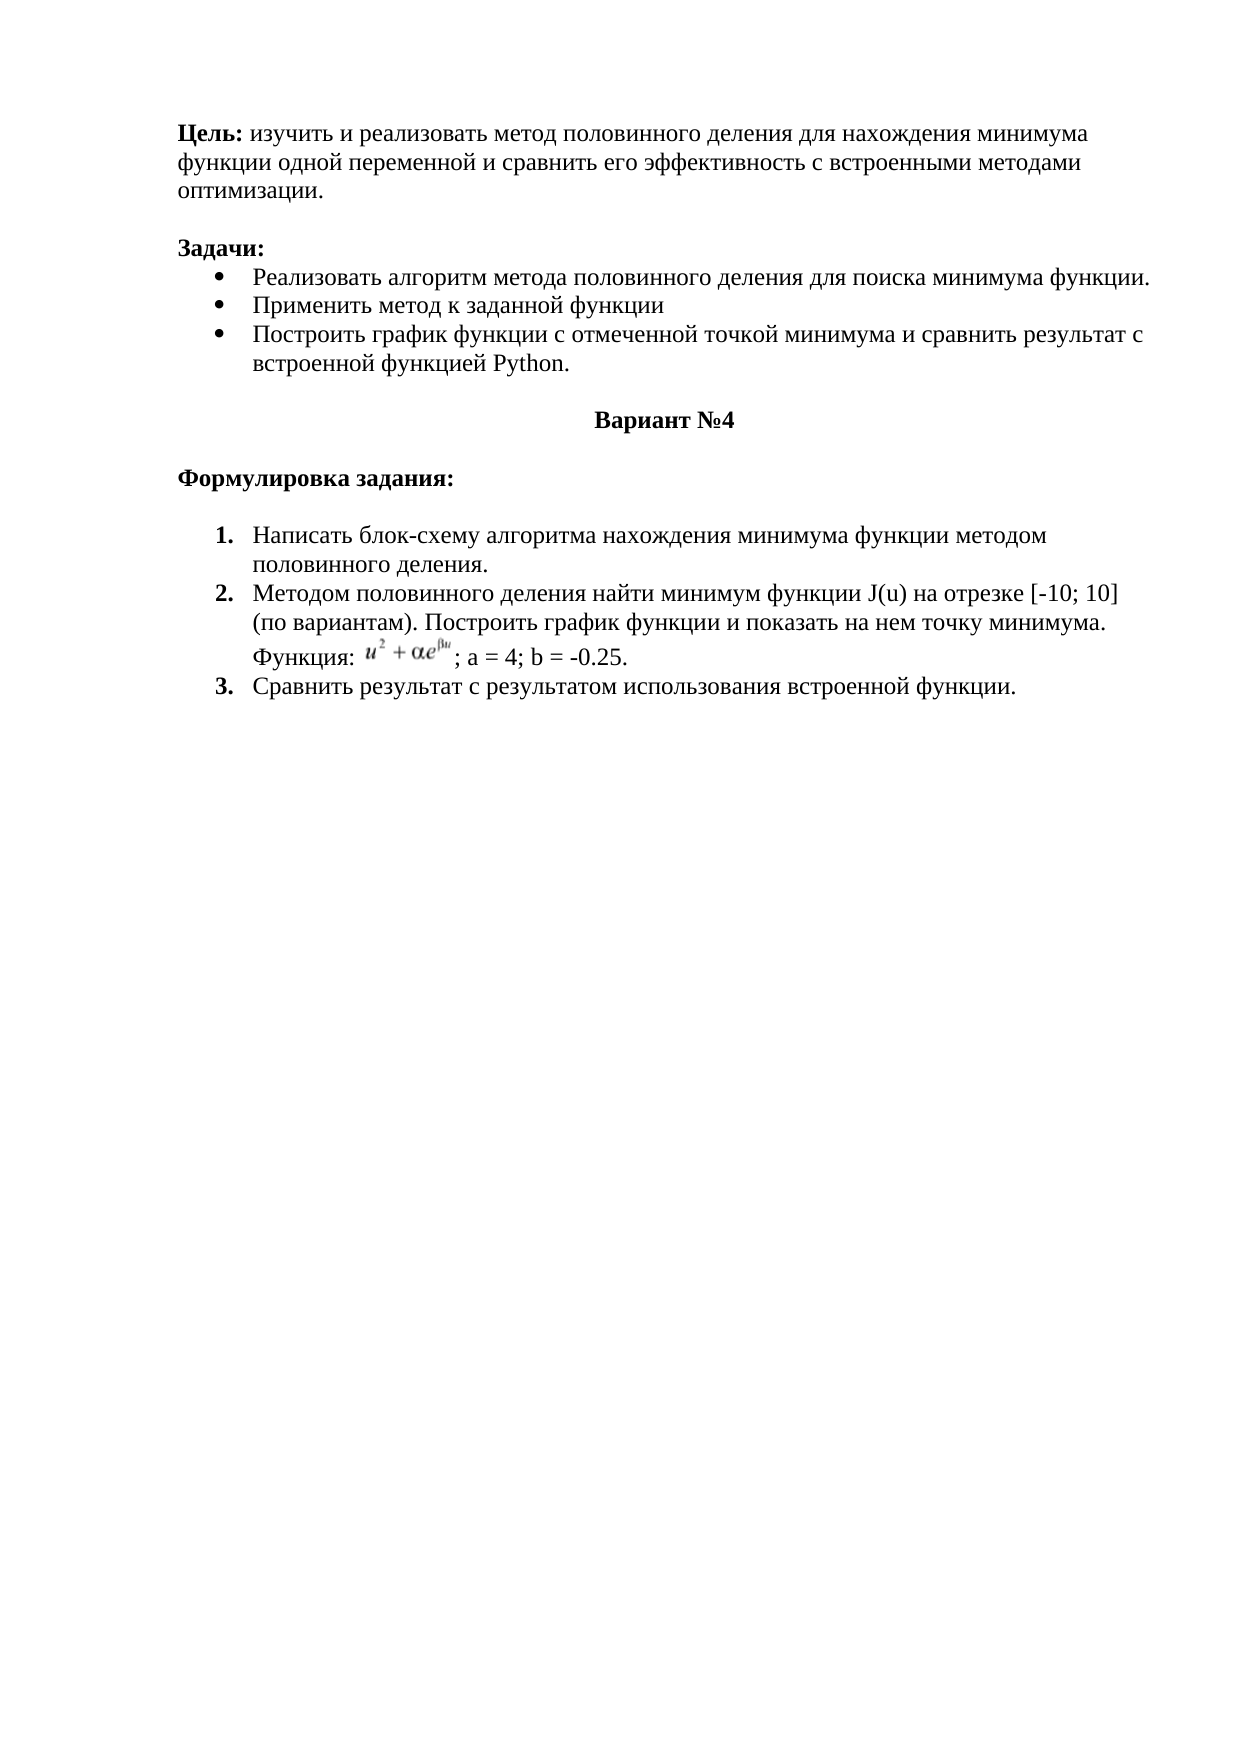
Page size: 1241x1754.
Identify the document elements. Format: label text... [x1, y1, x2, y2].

text Цель: изучить и реализовать метод половинного деления для нахождения минимума функции одной переменной и сравнить его эффективность с встроенными методами оптимизации. [177, 118, 1152, 204]
list Построить график функции с отмеченной точкой минимума и сравнить результат с встроенной функцией Python. [215, 319, 1152, 377]
text Вариант №4 [177, 406, 1152, 434]
list Реализовать алгоритм метода половинного деления для поиска минимума функции. [215, 262, 1152, 291]
list Написать блок-схему алгоритма нахождения минимума функции методом половинного деления. [215, 521, 1152, 578]
picture [361, 635, 454, 666]
text Формулировка задания: [177, 463, 1152, 492]
text Задачи: [177, 233, 1152, 262]
list Применить метод к заданной функции [215, 291, 1152, 319]
list Сравнить результат с результатом использования встроенной функции. [215, 671, 1152, 699]
list Методом половинного деления найти минимум функции J(u) на отрезке [-10; 10] (по вариантам). Построить график функции и показать на нем точку минимума. Функция: ; a = 4; b = -0.25. [215, 578, 1152, 671]
